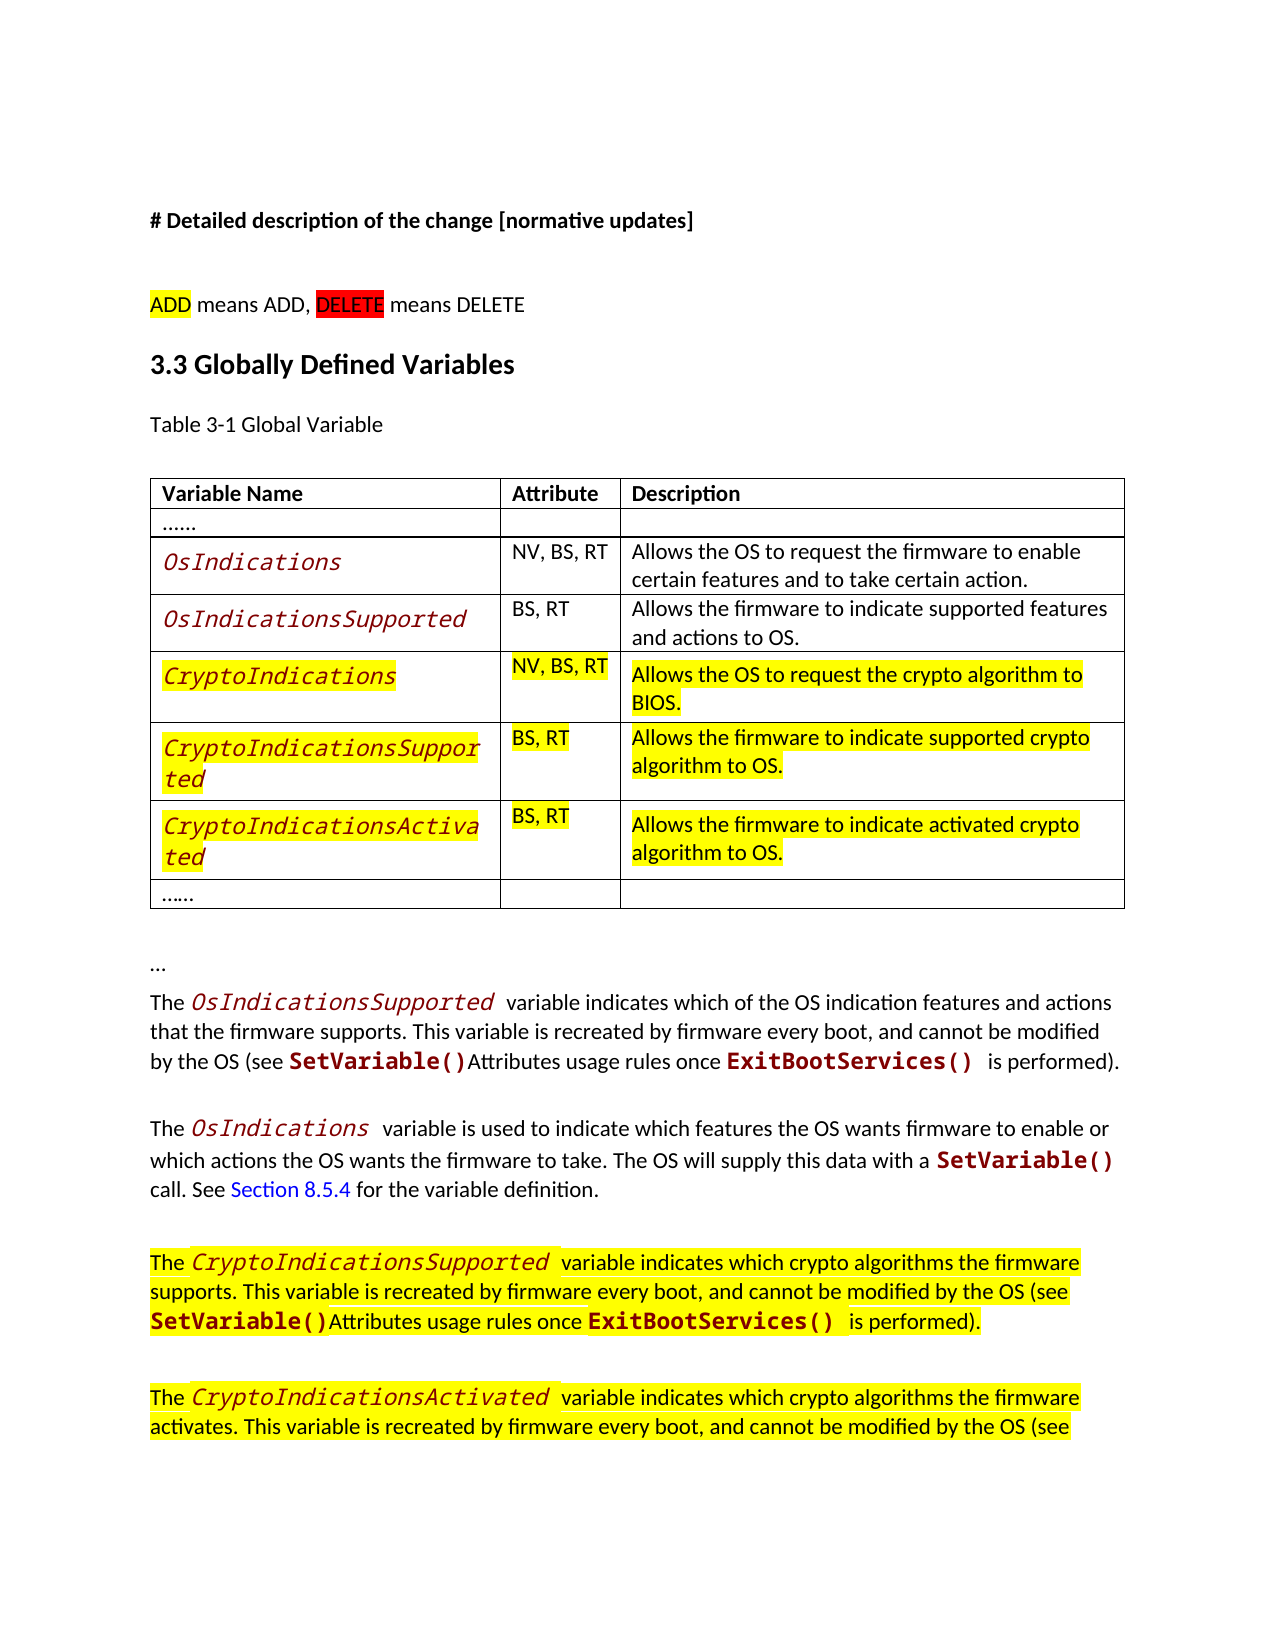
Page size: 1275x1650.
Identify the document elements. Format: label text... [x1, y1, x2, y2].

table_cell BS, RT [501, 801, 620, 878]
text … [150, 949, 1125, 977]
table_cell OsIndications [151, 538, 500, 593]
text The OsIndications variable is used to indicate which features the OS wants firmware to enable or which actions the OS wants the firmware to take. The OS will supply this data with a SetVariable() call. See Section 8.5.4 for the variable definition. [150, 1084, 1125, 1203]
table_cell CryptoIndicationsSupported [151, 723, 500, 800]
table_cell CryptoIndicationsActivated [151, 801, 500, 878]
text ADD means ADD, DELETE means DELETE [384, 290, 1125, 318]
table_cell [501, 880, 620, 908]
text ADD means ADD, DELETE means DELETE [191, 290, 316, 318]
text 3.3 Globally Defined Variables [150, 346, 1125, 382]
table_cell Allows the OS to request the crypto algorithm to BIOS. [621, 652, 1124, 722]
table_cell CryptoIndications [151, 652, 500, 722]
table_cell BS, RT [501, 595, 620, 651]
table_cell ...... [151, 509, 500, 536]
table_cell OsIndicationsSupported [151, 595, 500, 651]
table_cell [621, 509, 1124, 536]
table_header Variable Name [151, 479, 500, 507]
table_cell NV, BS, RT [501, 538, 620, 593]
text # Detailed description of the change [normative updates] [150, 206, 1125, 234]
table_cell NV, BS, RT [501, 652, 620, 722]
table_header Attribute [501, 479, 620, 507]
table_cell [501, 509, 620, 536]
table_cell Allows the firmware to indicate supported features and actions to OS. [621, 595, 1124, 651]
table_cell Allows the firmware to indicate supported crypto algorithm to OS. [621, 723, 1124, 800]
table_cell …… [151, 880, 500, 908]
table_cell [621, 880, 1124, 908]
text The CryptoIndicationsSupported variable indicates which crypto algorithms the firmware supports. This variable is recreated by firmware every boot, and cannot be modified by the OS (see SetVariable()Attributes usage rules once ExitBootServices() is performed). [561, 1246, 1125, 1336]
table_cell Allows the OS to request the firmware to enable certain features and to take certain action. [621, 538, 1124, 593]
text The OsIndicationsSupported variable indicates which of the OS indication features and actions that the firmware supports. This variable is recreated by firmware every boot, and cannot be modified by the OS (see SetVariable()Attributes usage rules once ExitBootServices() is performed). [150, 986, 1125, 1076]
text Table 3-1 Global Variable [150, 410, 1125, 438]
table_header Description [621, 479, 1124, 507]
table_cell BS, RT [501, 723, 620, 800]
table_cell Allows the firmware to indicate activated crypto algorithm to OS. [621, 801, 1124, 878]
